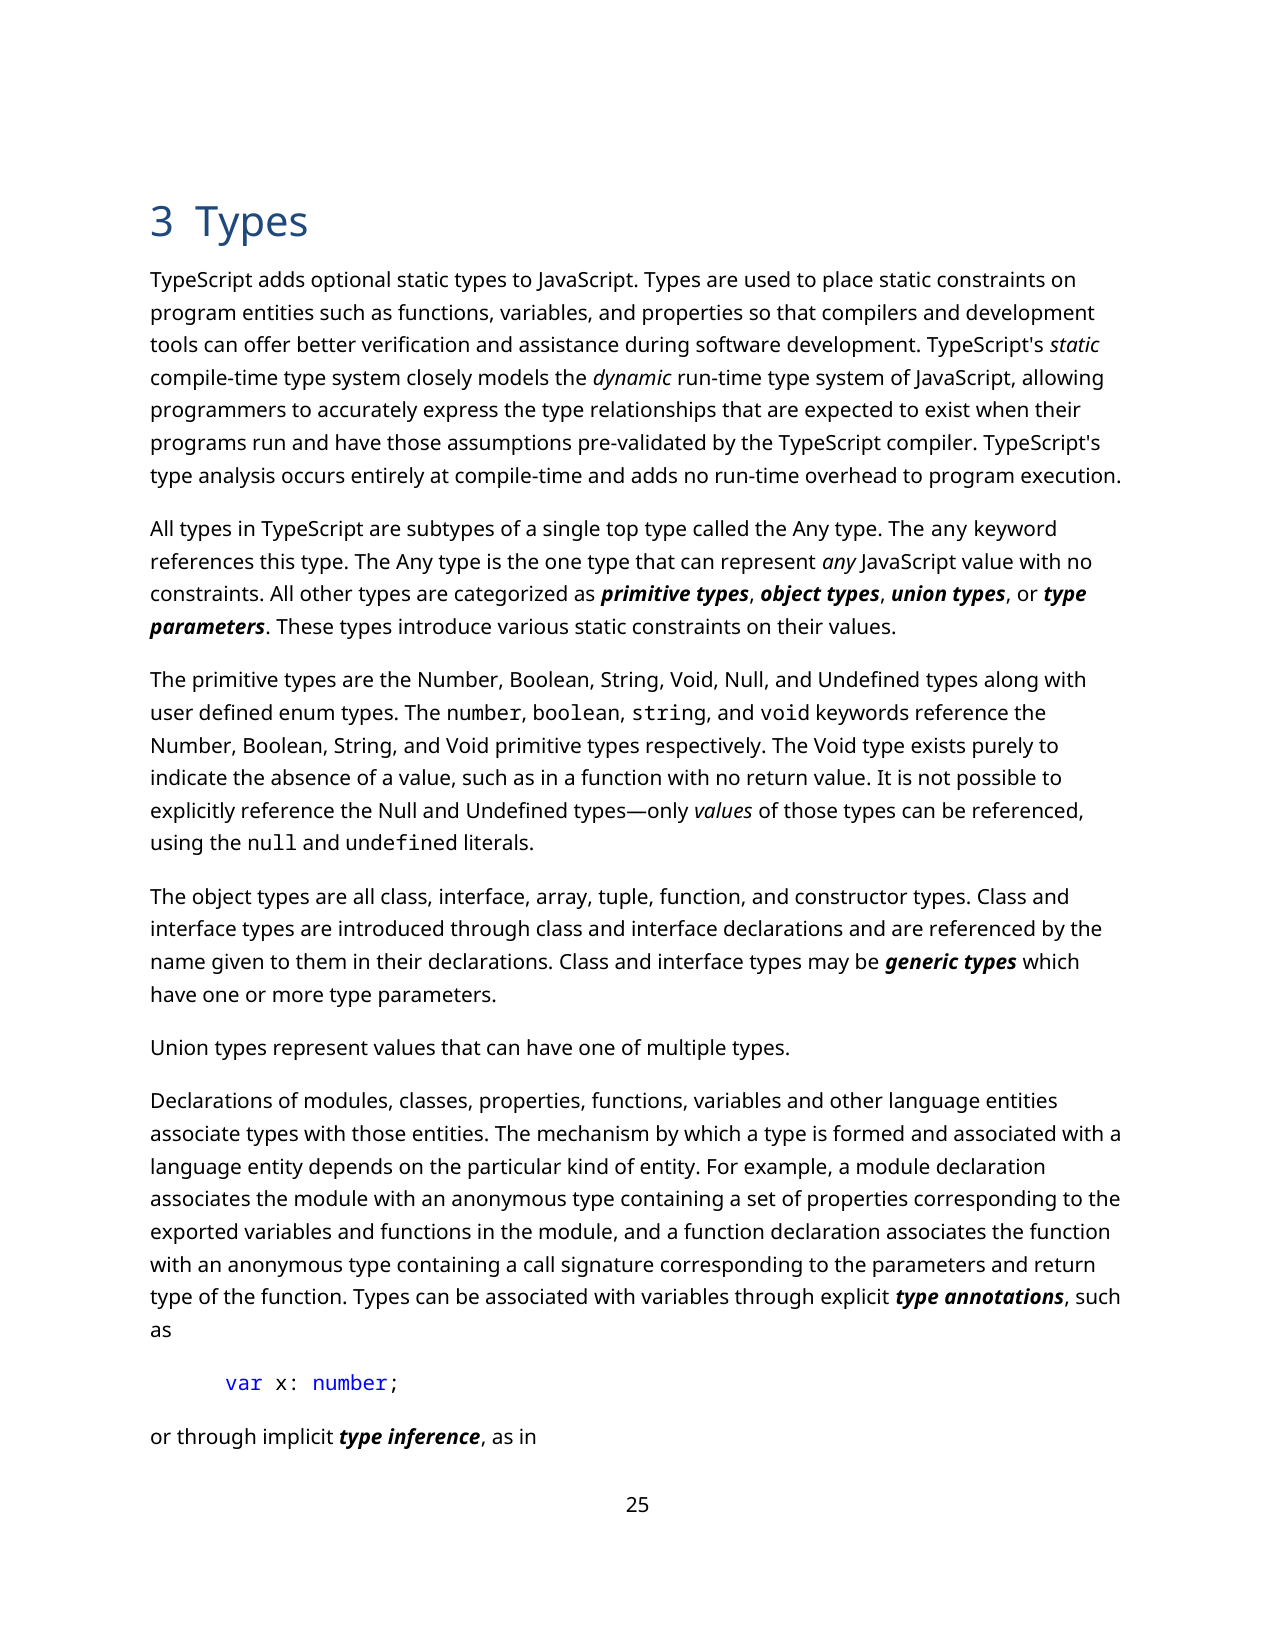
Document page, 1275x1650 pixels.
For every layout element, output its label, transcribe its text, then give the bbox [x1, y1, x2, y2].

text var x: number; [387, 1368, 1125, 1397]
text or through implicit type inference, as in [150, 1422, 1125, 1450]
text The object types are all class, interface, array, tuple, function, and constructor types. Class and interface types are introduced through class and interface declarations and are referenced by the name given to them in their declarations. Class and interface types may be generic types which have one or more type parameters. [150, 882, 1125, 1008]
text All types in TypeScript are subtypes of a single top type called the Any type. The any keyword references this type. The Any type is the one type that can represent any JavaScript value with no constraints. All other types are categorized as primitive types, object types, union types, or type parameters. These types introduce various static constraints on their values. [150, 514, 1125, 641]
text The primitive types are the Number, Boolean, String, Void, Null, and Undefined types along with user defined enum types. The number, boolean, string, and void keywords reference the Number, Boolean, String, and Void primitive types respectively. The Void type exists purely to indicate the absence of a value, such as in a function with no return value. It is not possible to explicitly reference the Null and Undefined types—only values of those types can be referenced, using the null and undefined literals. [150, 666, 1125, 857]
text var x: number; [262, 1368, 313, 1397]
text TypeScript adds optional static types to JavaScript. Types are used to place static constraints on program entities such as functions, variables, and properties so that compilers and development tools can offer better verification and assistance during software development. TypeScript's static compile-time type system closely models the dynamic run-time type system of JavaScript, allowing programmers to accurately express the type relationships that are expected to exist when their programs run and have those assumptions pre-validated by the TypeScript compiler. TypeScript's type analysis occurs entirely at compile-time and adds no run-time overhead to program execution. [150, 265, 1125, 489]
text Union types represent values that can have one of multiple types. [150, 1033, 1125, 1062]
text Declarations of modules, classes, properties, functions, variables and other language entities associate types with those entities. The mechanism by which a type is formed and associated with a language entity depends on the particular kind of entity. For example, a module declaration associates the module with an anonymous type containing a set of properties corresponding to the exported variables and functions in the module, and a function declaration associates the function with an anonymous type containing a call signature corresponding to the parameters and return type of the function. Types can be associated with variables through explicit type annotations, such as [150, 1087, 1125, 1343]
subtitle Types [150, 192, 1125, 248]
